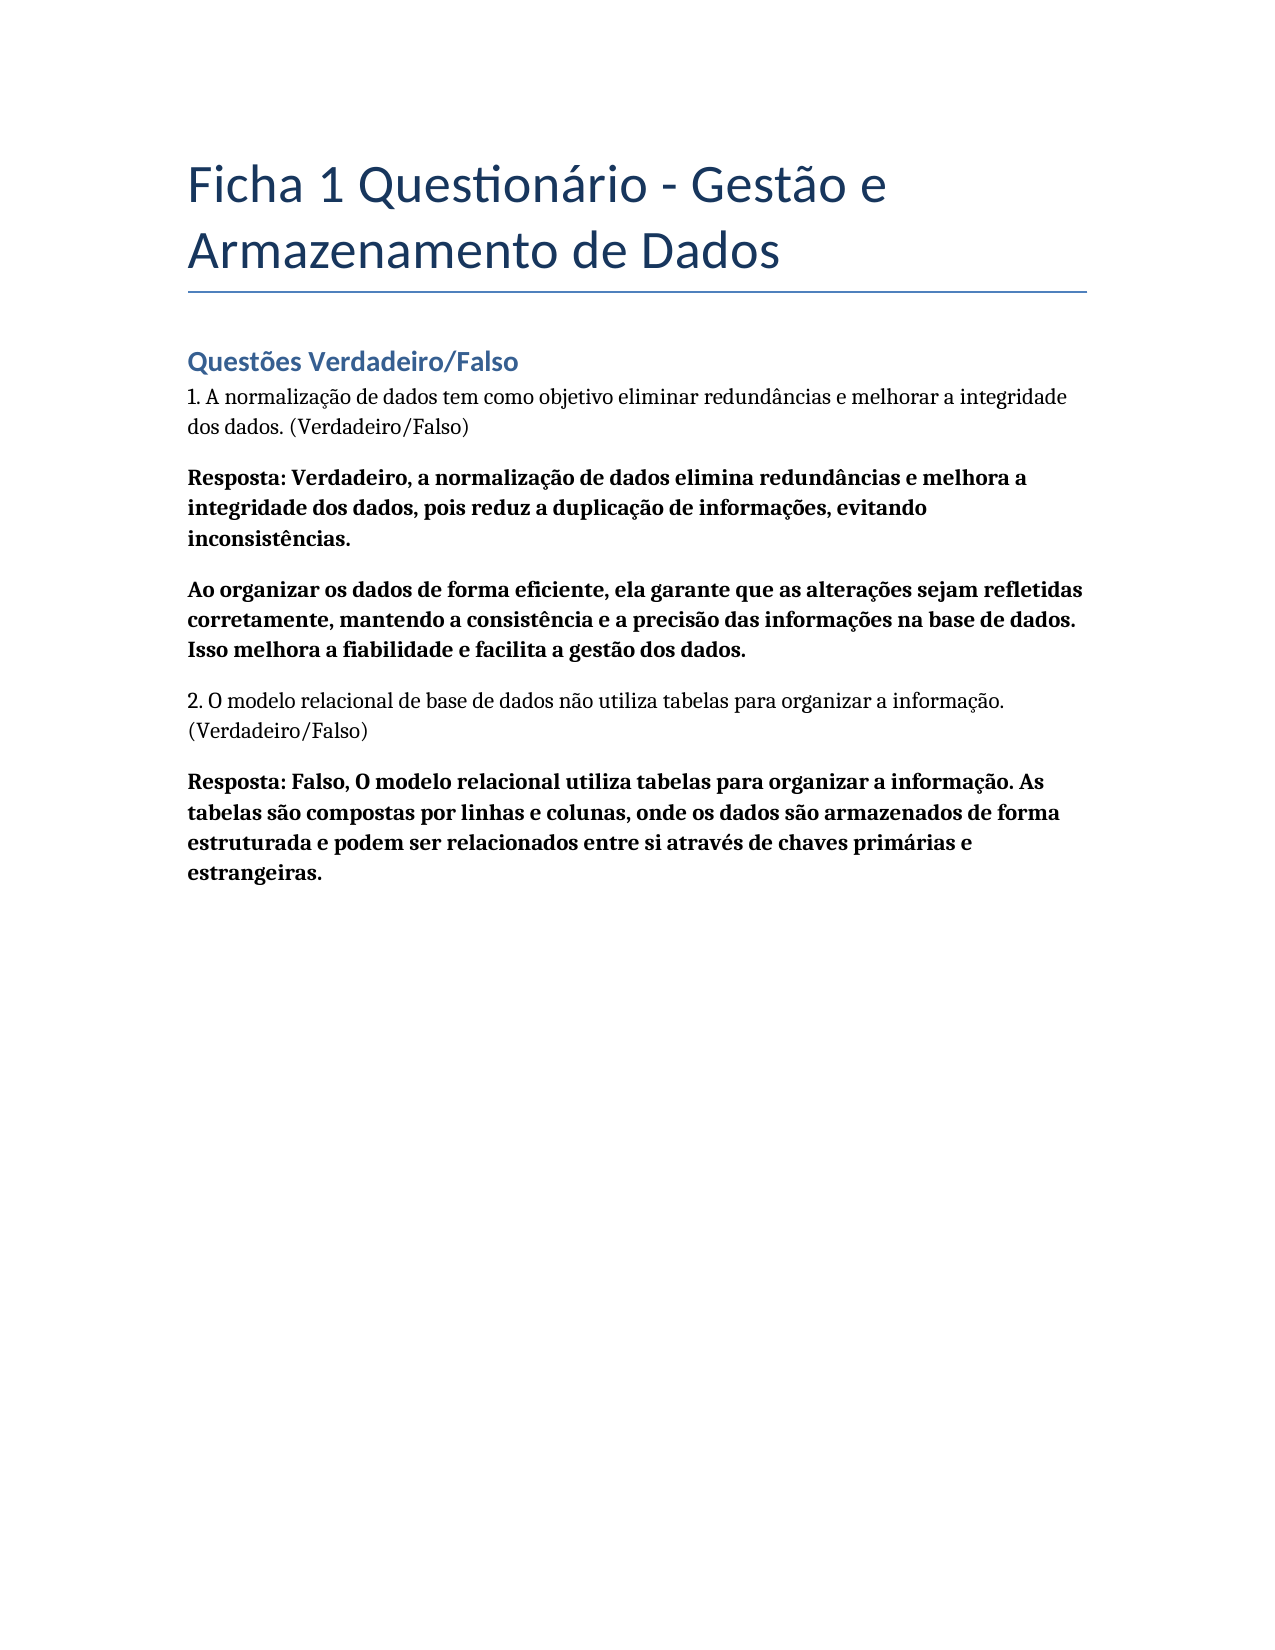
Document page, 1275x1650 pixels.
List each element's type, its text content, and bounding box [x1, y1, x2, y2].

text Ficha 1 Questionário - Gestão e Armazenamento de Dados [187, 150, 1087, 293]
text Questões Verdadeiro/Falso [187, 343, 1087, 378]
text Resposta: Verdadeiro, a normalização de dados elimina redundâncias e melhora a integridade dos dados, pois reduz a duplicação de informações, evitando inconsistências. [187, 465, 1087, 552]
text Ao organizar os dados de forma eficiente, ela garante que as alterações sejam refletidas corretamente, mantendo a consistência e a precisão das informações na base de dados. Isso melhora a fiabilidade e facilita a gestão dos dados. [187, 576, 1087, 663]
text Resposta: Falso, O modelo relacional utiliza tabelas para organizar a informação. As tabelas são compostas por linhas e colunas, onde os dados são armazenados de forma estruturada e podem ser relacionados entre si através de chaves primárias e estrangeiras. [187, 769, 1087, 886]
text 2. O modelo relacional de base de dados não utiliza tabelas para organizar a informação. (Verdadeiro/Falso) [187, 688, 1087, 744]
text 1. A normalização de dados tem como objetivo eliminar redundâncias e melhorar a integridade dos dados. (Verdadeiro/Falso) [187, 384, 1087, 440]
